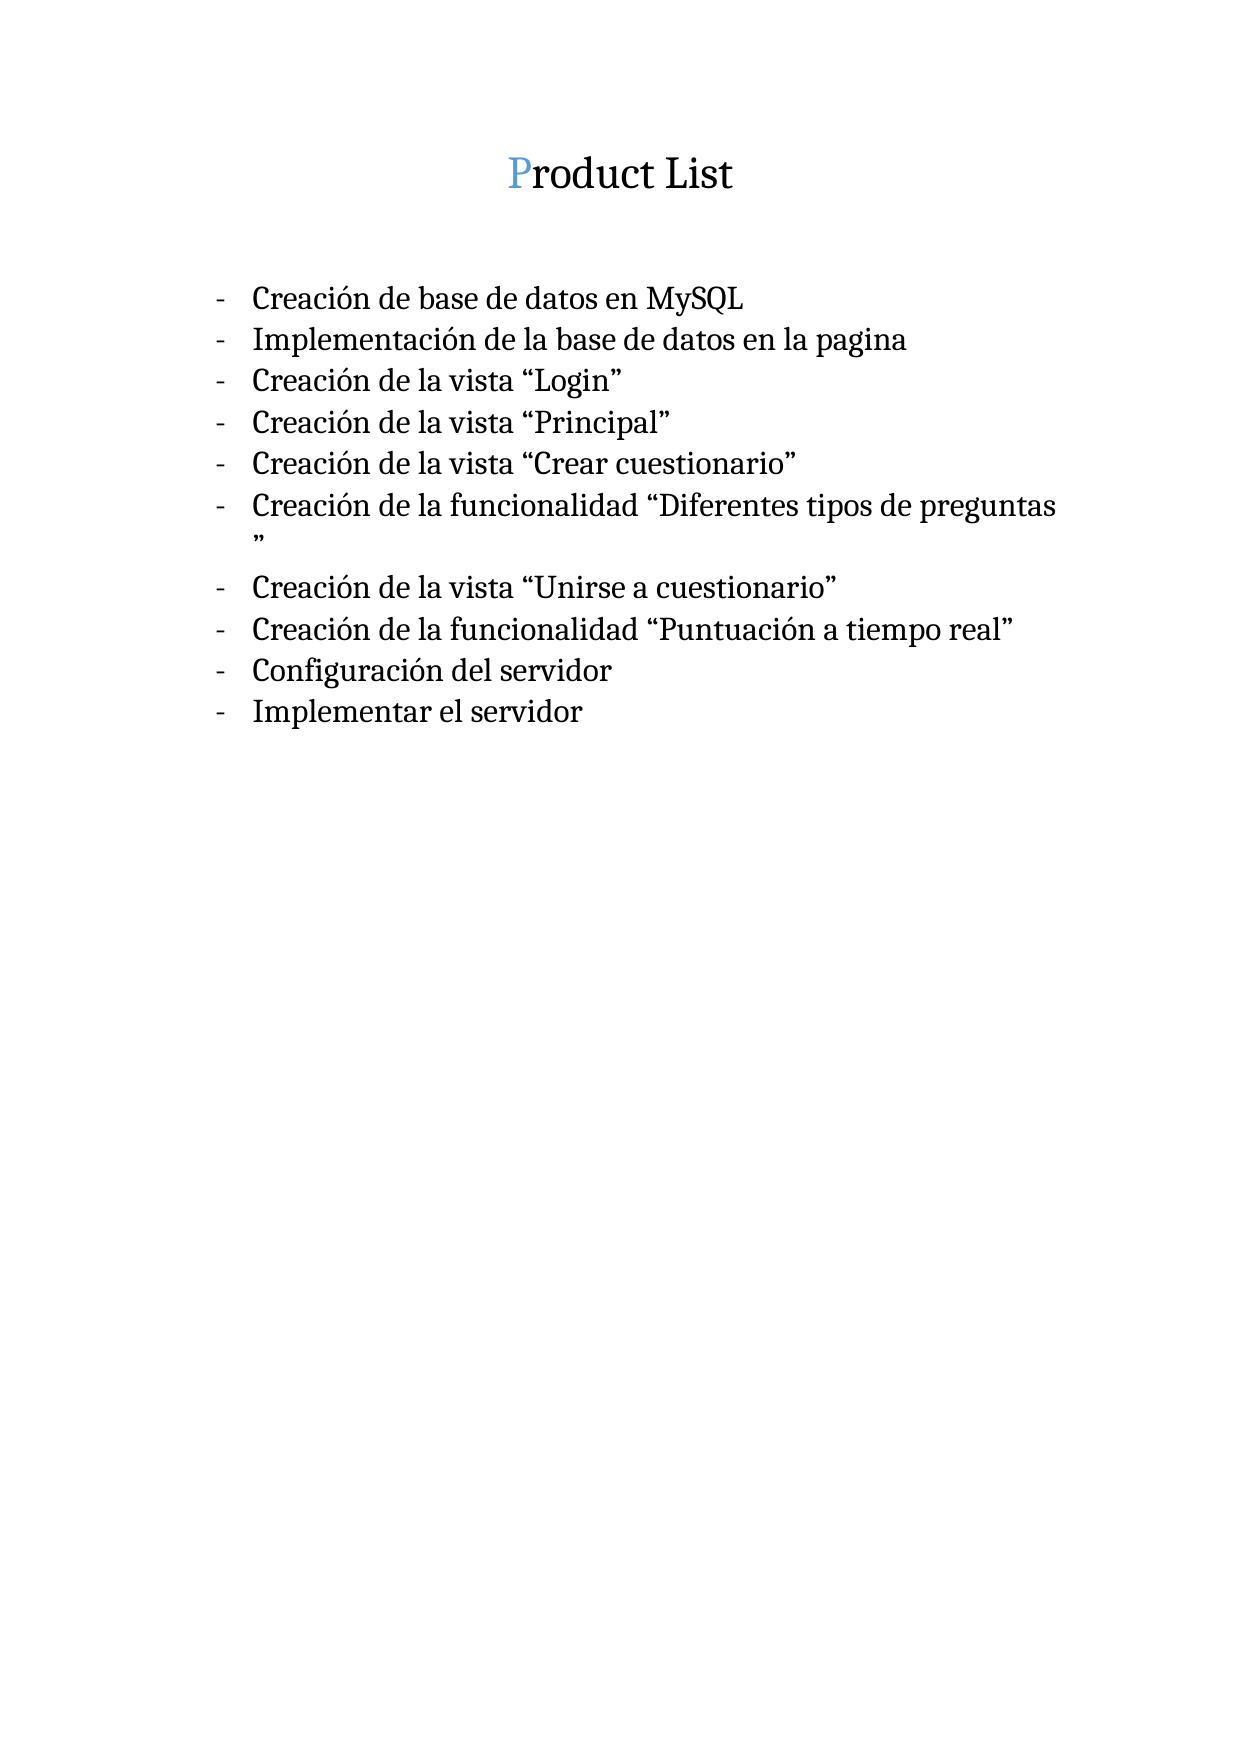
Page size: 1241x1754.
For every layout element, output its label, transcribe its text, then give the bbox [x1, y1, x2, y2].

list Creación de la vista “Login” [215, 362, 1063, 400]
list Creación de la funcionalidad “Puntuación a tiempo real” [215, 610, 1063, 648]
list Configuración del servidor [215, 651, 1063, 690]
list Implementar el servidor [215, 693, 1063, 731]
list Creación de base de datos en MySQL [215, 279, 1063, 317]
list Creación de la vista “Unirse a cuestionario” [215, 569, 1063, 607]
text Product List [177, 148, 1063, 200]
list Implementación de la base de datos en la pagina [215, 321, 1063, 359]
list Creación de la vista “Principal” [215, 403, 1063, 442]
list Creación de la vista “Crear cuestionario” [215, 444, 1063, 483]
list Creación de la funcionalidad “Diferentes tipos de preguntas ” [215, 486, 1063, 566]
